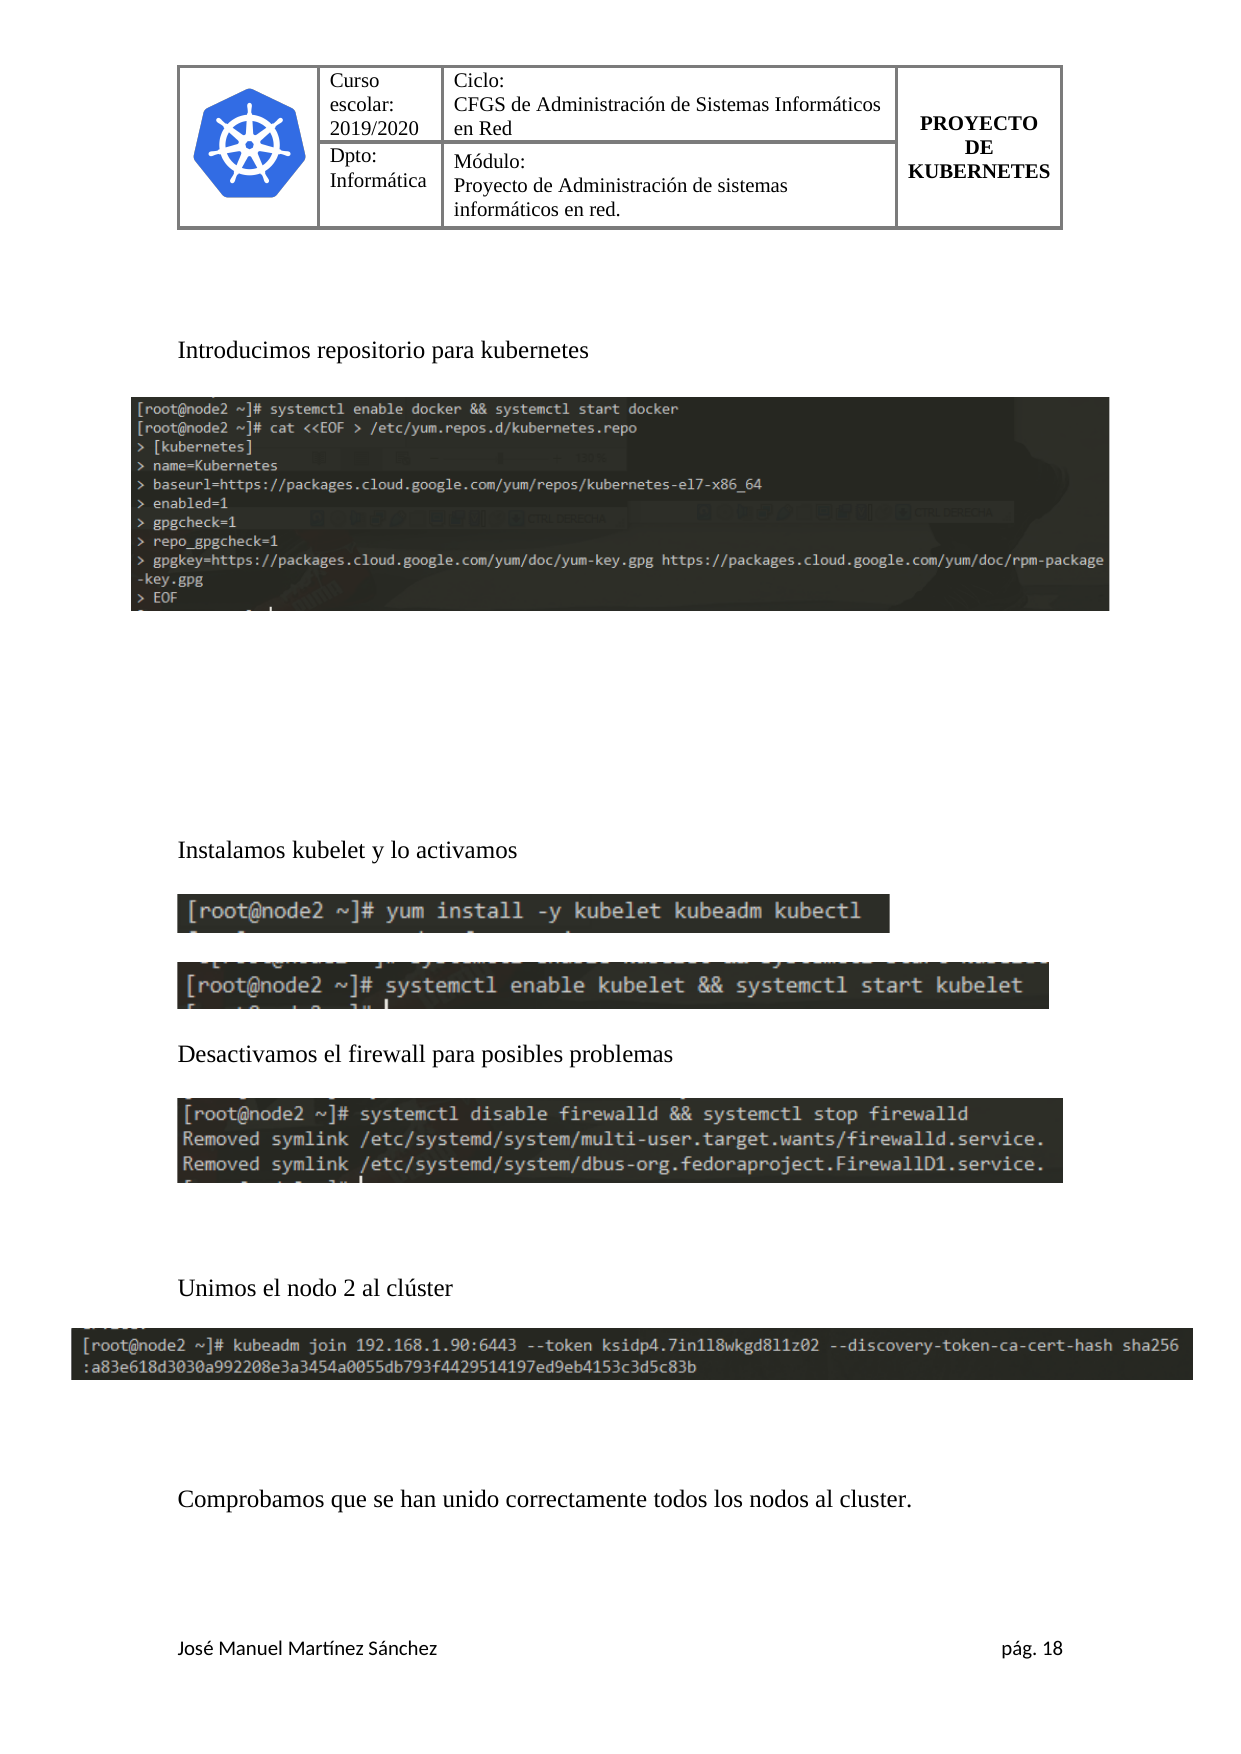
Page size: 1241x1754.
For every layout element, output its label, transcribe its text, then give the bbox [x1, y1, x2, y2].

text Introducimos repositorio para kubernetes [177, 336, 1063, 364]
text Comprobamos que se han unido correctamente todos los nodos al cluster. [177, 1484, 1063, 1513]
picture [71, 1328, 1193, 1380]
text Unimos el nodo 2 al clúster [177, 1273, 1063, 1302]
picture [192, 87, 307, 199]
text Instalamos kubelet y lo activamos [177, 835, 1063, 864]
picture [177, 894, 890, 933]
picture [177, 962, 1049, 1009]
picture [177, 1098, 1063, 1183]
text Desactivamos el firewall para posibles problemas [177, 1039, 1063, 1068]
picture [131, 397, 1110, 611]
